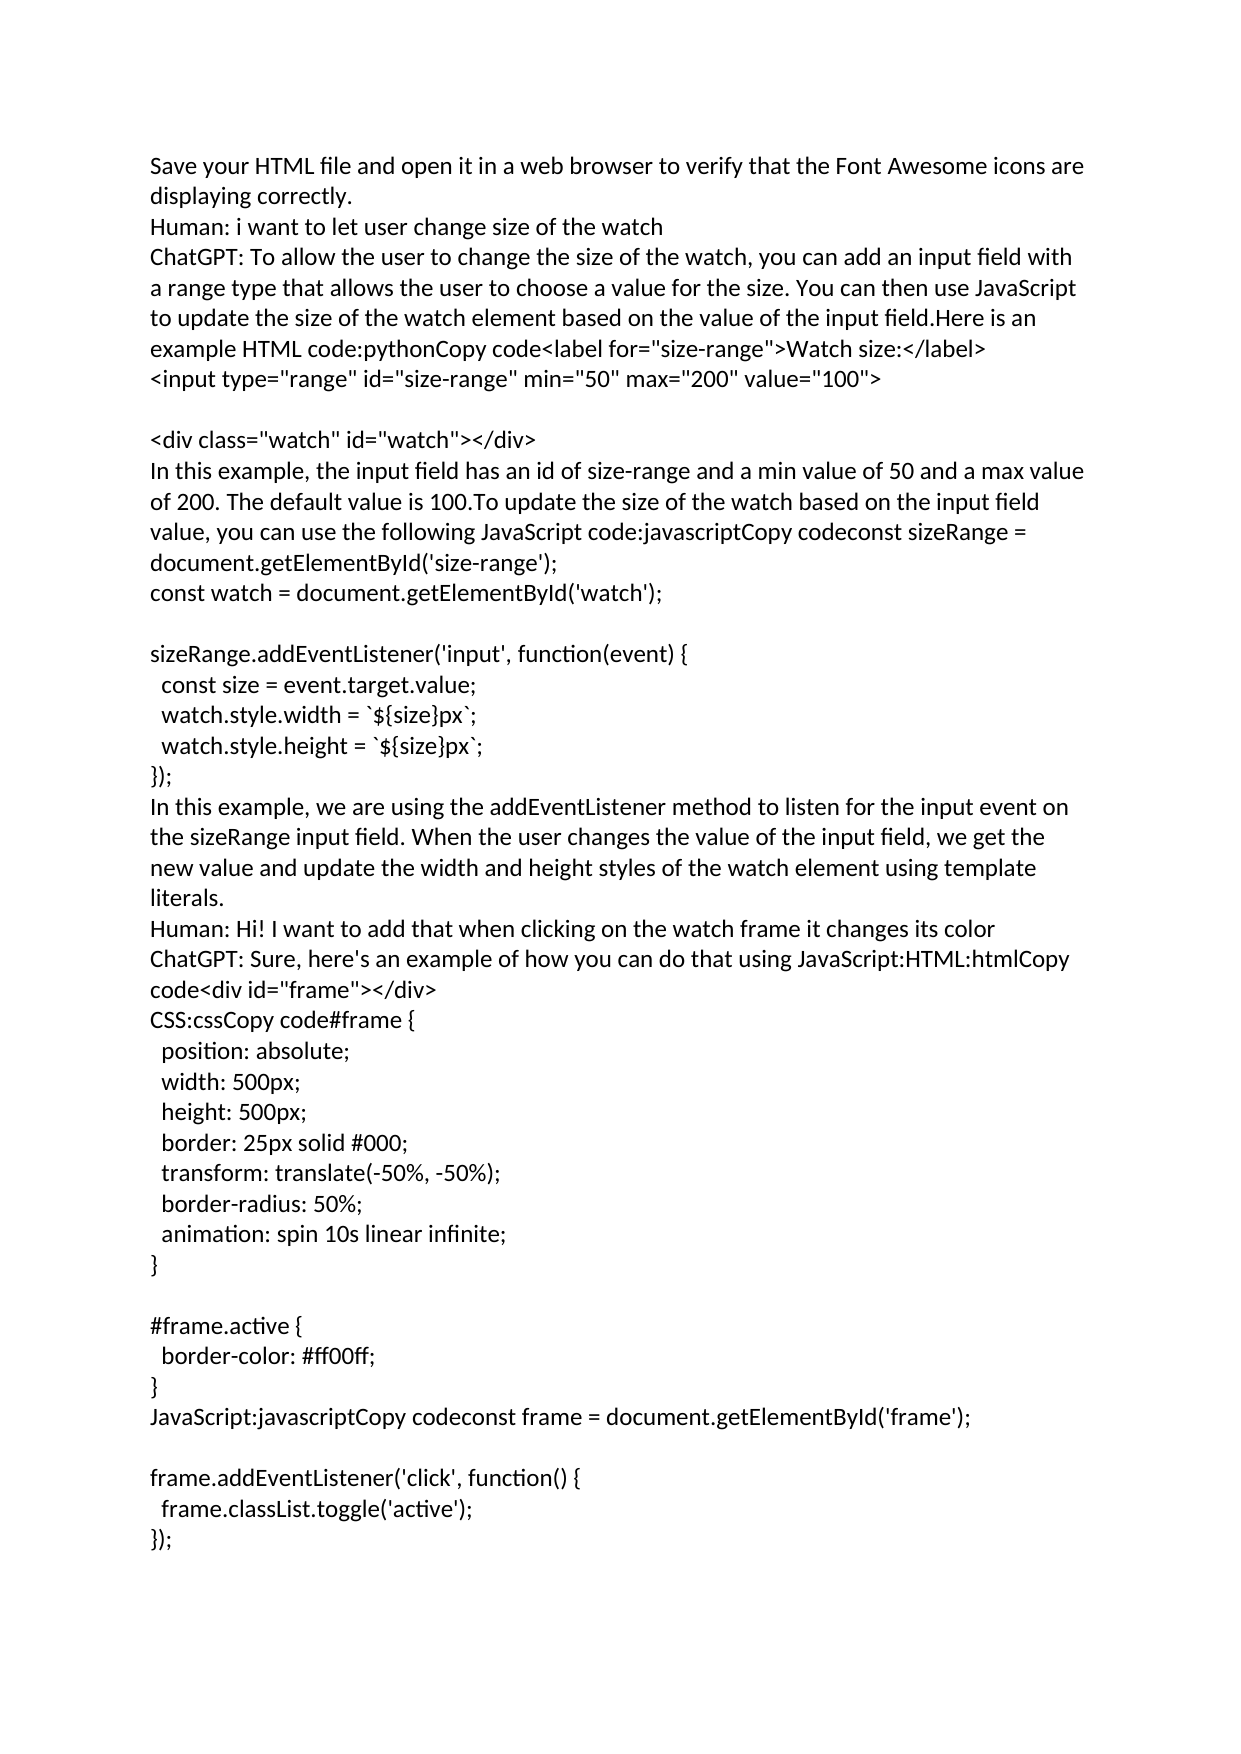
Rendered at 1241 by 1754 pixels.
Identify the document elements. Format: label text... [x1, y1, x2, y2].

text <input type="range" id="size-range" min="50" max="200" value="100"> [150, 364, 1090, 394]
text sizeRange.addEventListener('input', function(event) { [150, 638, 1090, 669]
text position: absolute; [150, 1035, 1090, 1066]
text border-radius: 50%; [150, 1188, 1090, 1218]
text height: 500px; [150, 1096, 1090, 1127]
text animation: spin 10s linear infinite; [150, 1218, 1090, 1249]
text } [150, 1371, 1090, 1401]
text ChatGPT: Sure, here's an example of how you can do that using JavaScript:HTML:htmlCopy code<div id="frame"></div> [150, 943, 1090, 1004]
text }); [150, 1523, 1090, 1554]
text ChatGPT: To allow the user to change the size of the watch, you can add an input field with a range type that allows the user to choose a value for the size. You can then use JavaScript to update the size of the watch element based on the value of the input field.Here is an example HTML code:pythonCopy code<label for="size-range">Watch size:</label> [150, 242, 1090, 364]
text border-color: #ff00ff; [150, 1340, 1090, 1371]
text Human: i want to let user change size of the watch [150, 211, 1090, 242]
text CSS:cssCopy code#frame { [150, 1004, 1090, 1035]
text width: 500px; [150, 1066, 1090, 1096]
text In this example, the input field has an id of size-range and a min value of 50 and a max value of 200. The default value is 100.To update the size of the watch based on the input field value, you can use the following JavaScript code:javascriptCopy codeconst sizeRange = document.getElementById('size-range'); [150, 455, 1090, 577]
text <div class="watch" id="watch"></div> [150, 425, 1090, 455]
text watch.style.width = `${size}px`; [150, 699, 1090, 730]
text #frame.active { [150, 1310, 1090, 1340]
text Save your HTML file and open it in a web browser to verify that the Font Awesome icons are displaying correctly. [150, 150, 1090, 211]
text transform: translate(-50%, -50%); [150, 1157, 1090, 1188]
text JavaScript:javascriptCopy codeconst frame = document.getElementById('frame'); [150, 1401, 1090, 1432]
text } [150, 1249, 1090, 1279]
text border: 25px solid #000; [150, 1127, 1090, 1157]
text watch.style.height = `${size}px`; [150, 730, 1090, 760]
text const watch = document.getElementById('watch'); [150, 577, 1090, 608]
text frame.addEventListener('click', function() { [150, 1462, 1090, 1493]
text }); [150, 760, 1090, 791]
text const size = event.target.value; [150, 669, 1090, 699]
text In this example, we are using the addEventListener method to listen for the input event on the sizeRange input field. When the user changes the value of the input field, we get the new value and update the width and height styles of the watch element using template literals. [150, 791, 1090, 913]
text frame.classList.toggle('active'); [150, 1493, 1090, 1523]
text Human: Hi! I want to add that when clicking on the watch frame it changes its color [150, 913, 1090, 943]
